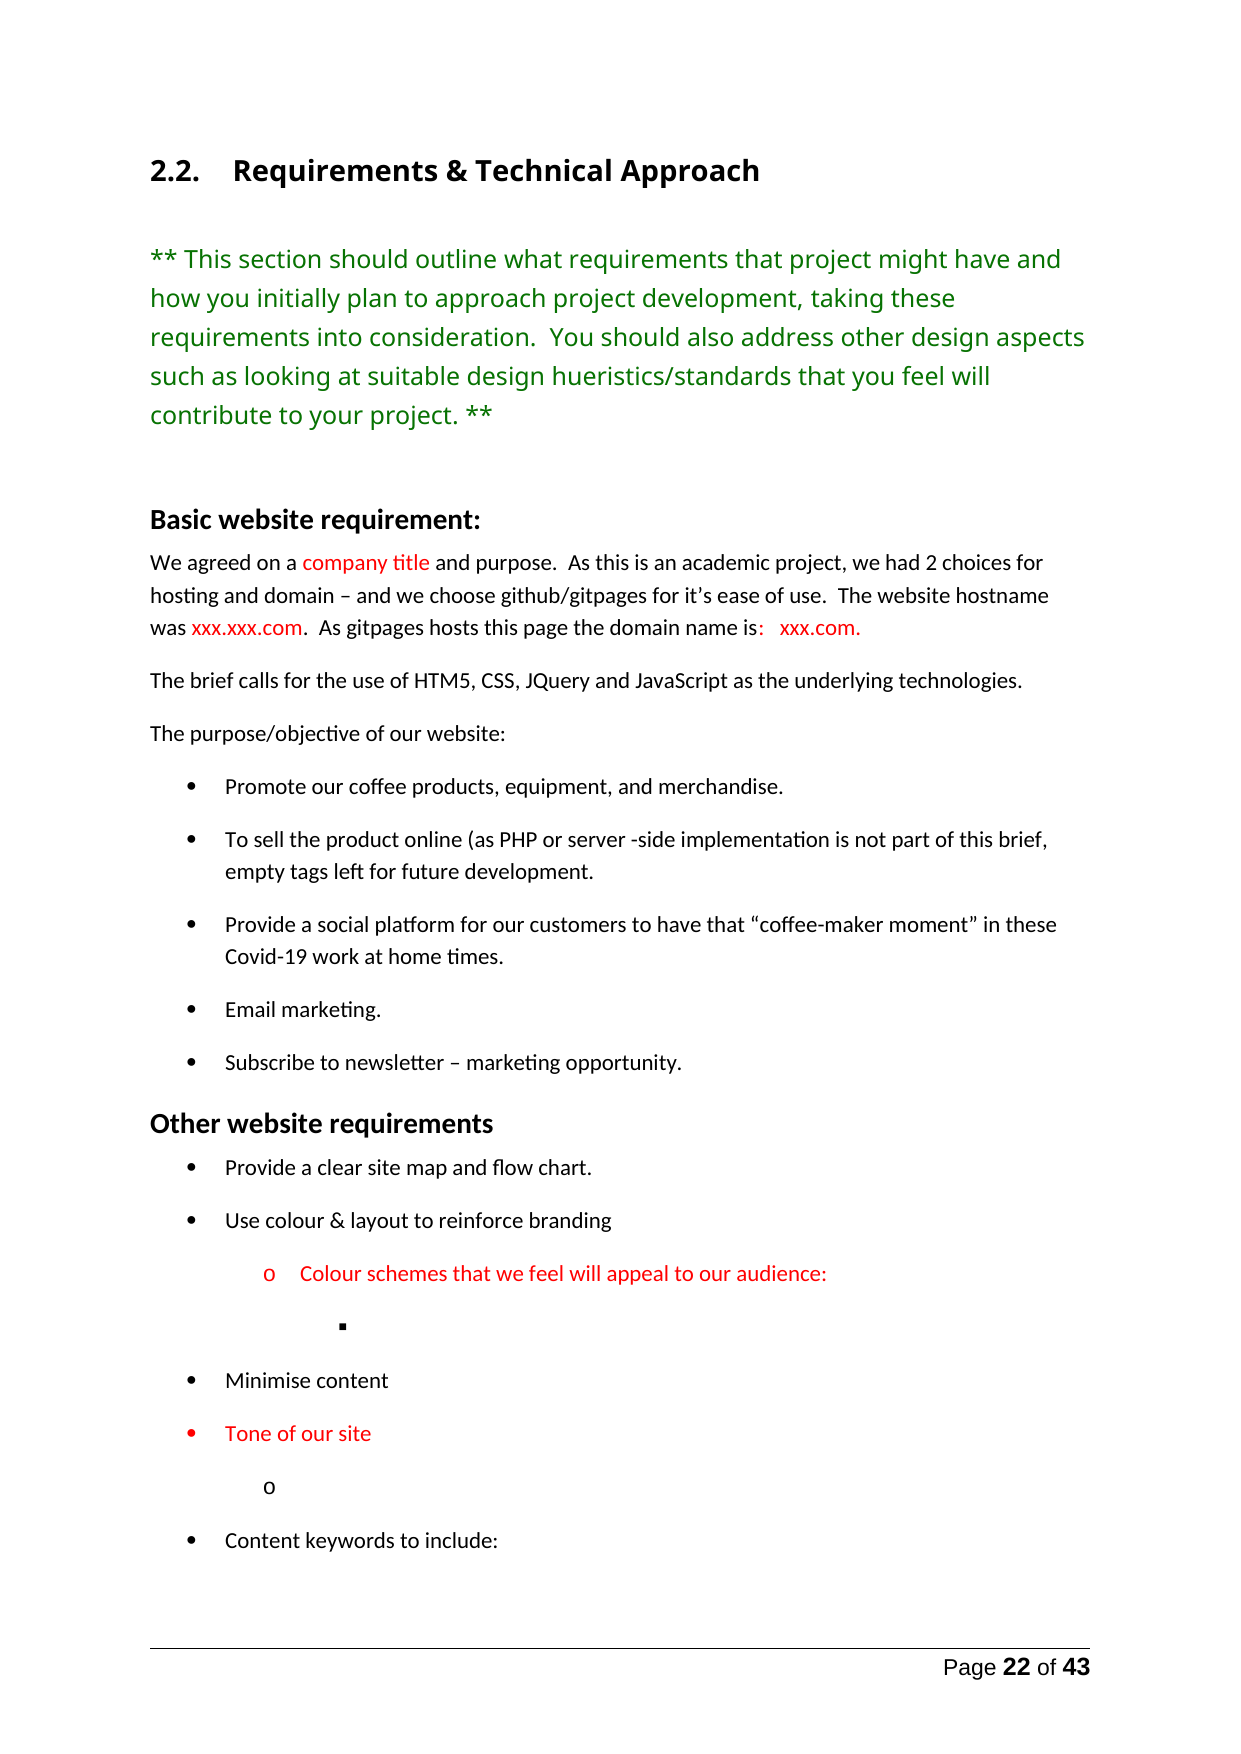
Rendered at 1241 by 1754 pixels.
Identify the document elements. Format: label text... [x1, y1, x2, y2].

subtitle Other website requirements [150, 1106, 1090, 1141]
list Tone of our site [187, 1419, 1090, 1447]
list Promote our coffee products, equipment, and merchandise. [187, 772, 1090, 800]
text We agreed on a company title and purpose. As this is an academic project, we had 2 choices for hosting and domain – and we choose github/gitpages for it’s ease of use. The website hostname was xxx.xxx.com. As gitpages hosts this page the domain name is: xxx.com. [150, 548, 1090, 641]
list Provide a clear site map and flow chart. [187, 1153, 1090, 1181]
subtitle Requirements & Technical Approach [150, 150, 1090, 190]
list Colour schemes that we feel will appeal to our audience: [262, 1259, 1090, 1288]
list Subscribe to newsletter – marketing opportunity. [187, 1048, 1090, 1076]
list Provide a social platform for our customers to have that “coffee-maker moment” in these Covid-19 work at home times. [187, 910, 1090, 970]
list Email marketing. [187, 995, 1090, 1023]
list Content keywords to include: [187, 1526, 1090, 1554]
subtitle Basic website requirement: [150, 501, 1090, 537]
text ** This section should outline what requirements that project might have and how you initially plan to approach project development, taking these requirements into consideration. You should also address other design aspects such as looking at suitable design hueristics/standards that you feel will contribute to your project. ** [150, 241, 1090, 432]
list Minimise content [187, 1366, 1090, 1394]
text The brief calls for the use of HTM5, CSS, JQuery and JavaScript as the underlying technologies. [150, 666, 1090, 694]
list Use colour & layout to reinforce branding [187, 1206, 1090, 1234]
text The purpose/objective of our website: [150, 719, 1090, 747]
list To sell the product online (as PHP or server -side implementation is not part of this brief, empty tags left for future development. [187, 825, 1090, 885]
